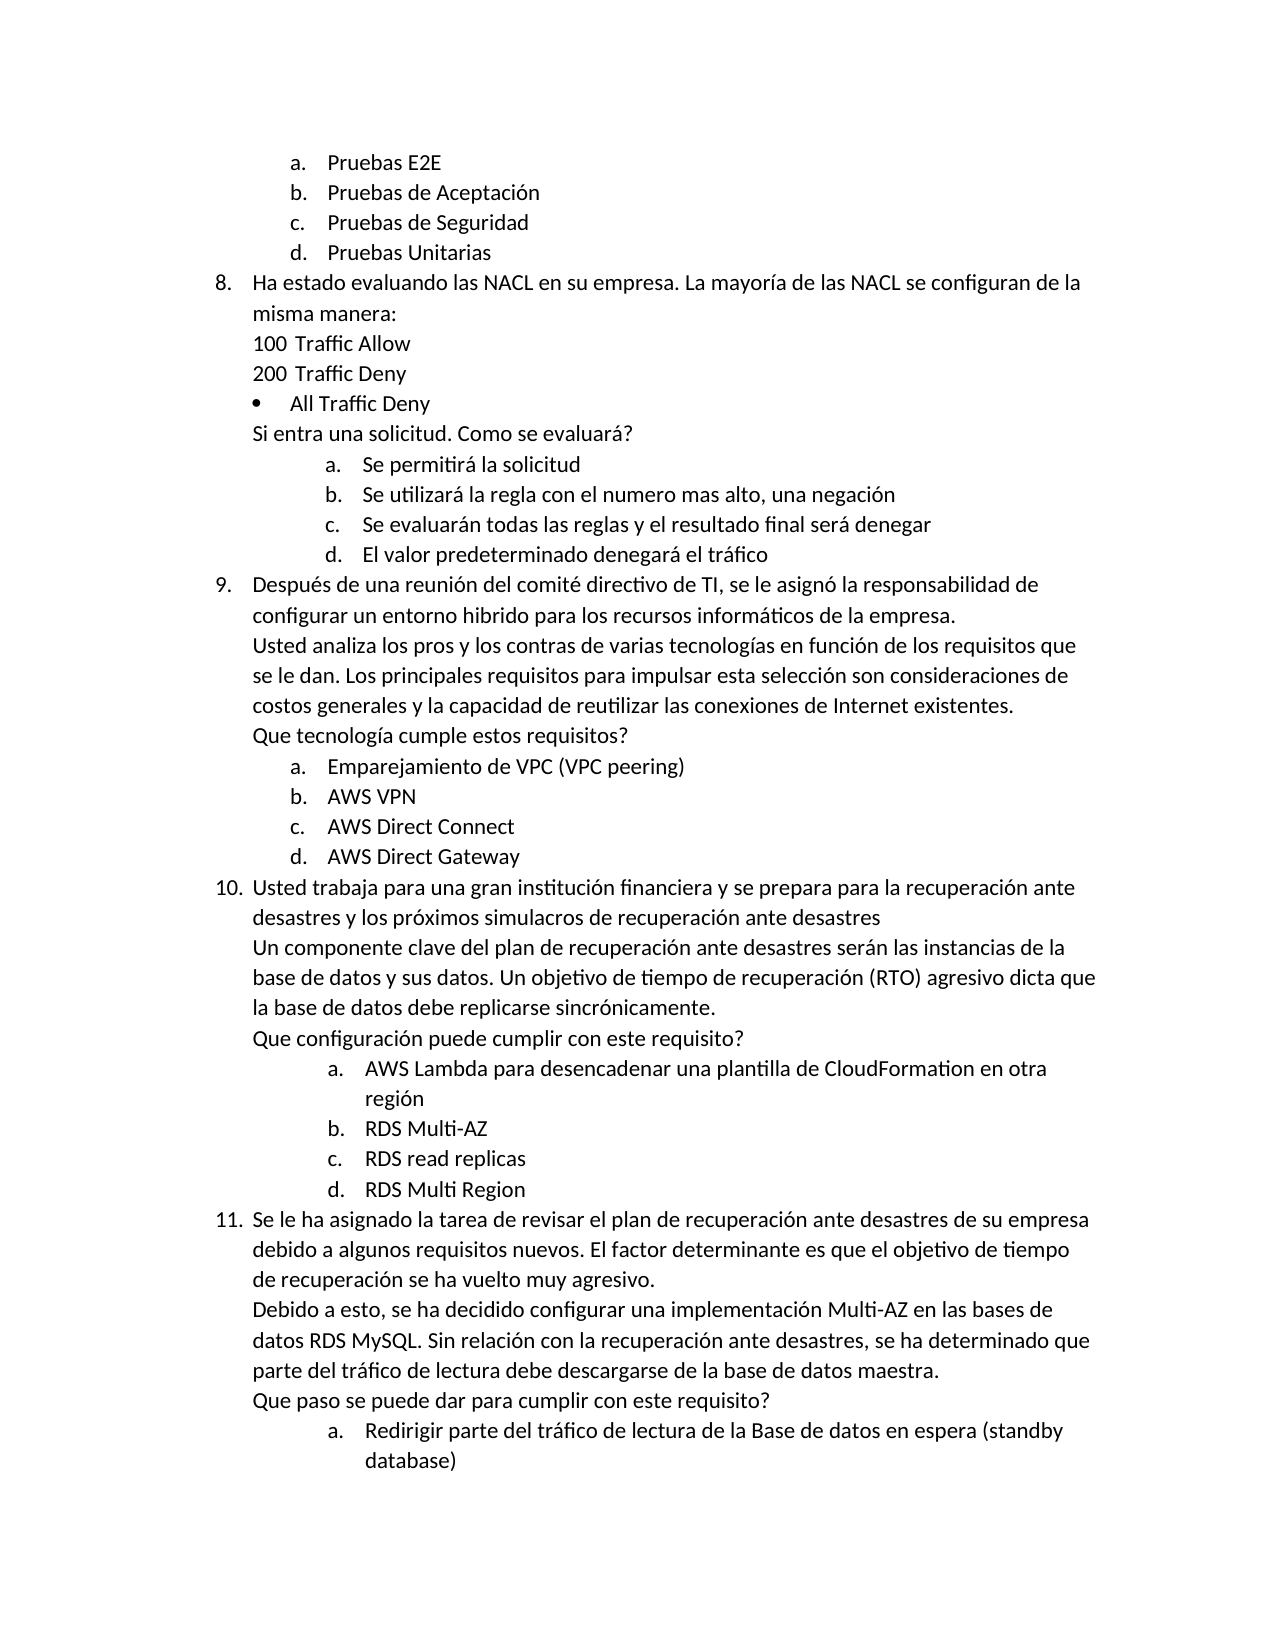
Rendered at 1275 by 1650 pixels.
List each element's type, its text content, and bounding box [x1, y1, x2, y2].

list RDS Multi Region [327, 1175, 1098, 1203]
list AWS Lambda para desencadenar una plantilla de CloudFormation en otra región [327, 1054, 1098, 1112]
list Ha estado evaluando las NACL en su empresa. La mayoría de las NACL se configuran de la misma manera: [215, 268, 1098, 327]
list All Traffic Deny [252, 389, 1098, 417]
list Se evaluarán todas las reglas y el resultado final será denegar [325, 510, 1098, 538]
list AWS Direct Gateway [290, 842, 1098, 870]
list Traffic Deny [252, 359, 1098, 387]
list Emparejamiento de VPC (VPC peering) [290, 752, 1098, 780]
list AWS VPN [290, 782, 1098, 810]
list Después de una reunión del comité directivo de TI, se le asignó la responsabilidad de configurar un entorno hibrido para los recursos informáticos de la empresa. [215, 571, 1098, 629]
list Si entra una solicitud. Como se evaluará? [252, 419, 1098, 447]
list Que configuración puede cumplir con este requisito? [252, 1024, 1098, 1052]
list Usted trabaja para una gran institución financiera y se prepara para la recuperación ante desastres y los próximos simulacros de recuperación ante desastres [215, 873, 1098, 931]
list Redirigir parte del tráfico de lectura de la Base de datos en espera (standby database) [327, 1416, 1098, 1474]
list RDS Multi-AZ [327, 1114, 1098, 1142]
list AWS Direct Connect [290, 812, 1098, 840]
list Que tecnología cumple estos requisitos? [252, 722, 1098, 749]
list Pruebas Unitarias [290, 238, 1098, 266]
list RDS read replicas [327, 1144, 1098, 1172]
list Pruebas E2E [290, 148, 1098, 176]
list Debido a esto, se ha decidido configurar una implementación Multi-AZ en las bases de datos RDS MySQL. Sin relación con la recuperación ante desastres, se ha determinado que parte del tráfico de lectura debe descargarse de la base de datos maestra. [252, 1296, 1098, 1384]
list Un componente clave del plan de recuperación ante desastres serán las instancias de la base de datos y sus datos. Un objetivo de tiempo de recuperación (RTO) agresivo dicta que la base de datos debe replicarse sincrónicamente. [252, 933, 1098, 1021]
list Pruebas de Aceptación [290, 178, 1098, 206]
list El valor predeterminado denegará el tráfico [325, 540, 1098, 568]
list Pruebas de Seguridad [290, 208, 1098, 236]
list Se le ha asignado la tarea de revisar el plan de recuperación ante desastres de su empresa debido a algunos requisitos nuevos. El factor determinante es que el objetivo de tiempo de recuperación se ha vuelto muy agresivo. [215, 1205, 1098, 1293]
list Que paso se puede dar para cumplir con este requisito? [252, 1386, 1098, 1414]
list Usted analiza los pros y los contras de varias tecnologías en función de los requisitos que se le dan. Los principales requisitos para impulsar esta selección son consideraciones de costos generales y la capacidad de reutilizar las conexiones de Internet existentes. [252, 631, 1098, 719]
list Se permitirá la solicitud [325, 450, 1098, 478]
list Traffic Allow [252, 329, 1098, 357]
list Se utilizará la regla con el numero mas alto, una negación [325, 480, 1098, 508]
